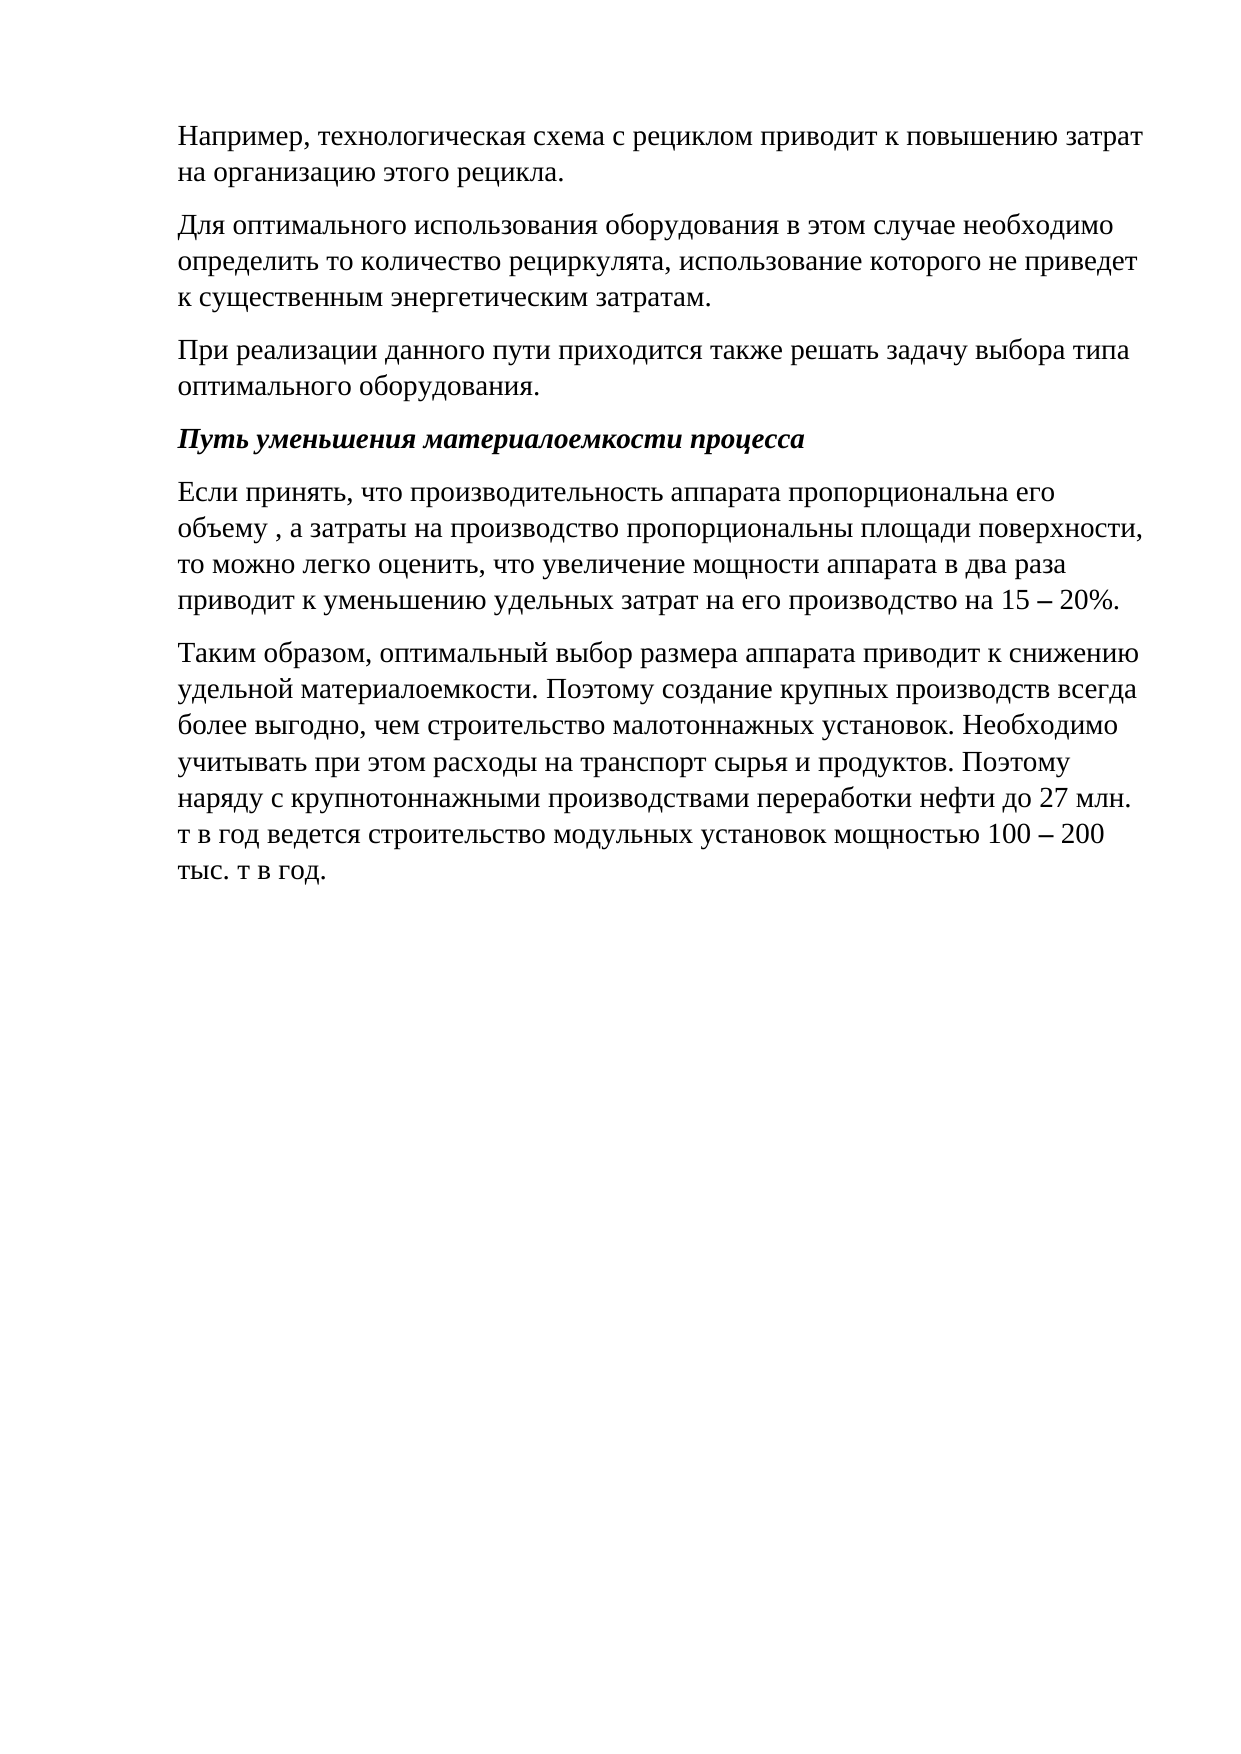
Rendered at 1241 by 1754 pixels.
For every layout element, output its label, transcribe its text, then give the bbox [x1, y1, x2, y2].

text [177, 118, 1152, 188]
text При реализации данного пути приходится также решать задачу выбора типа оптимального оборудования. [177, 332, 1152, 402]
text Если принять, что производительность аппарата пропорциональна его объему , а затраты на производство пропорциональны площади поверхности, то можно легко оценить, что увеличение мощности аппарата в два раза приводит к уменьшению удельных затрат на его производство на 15 – 20%. [177, 474, 1152, 616]
text Таким образом, оптимальный выбор размера аппарата приводит к снижению удельной материалоемкости. Поэтому создание крупных производств всегда более выгодно, чем строительство малотоннажных установок. Необходимо учитывать при этом расходы на транспорт сырья и продуктов. Поэтому наряду с крупнотоннажными производствами переработки нефти до 27 млн. т в год ведется строительство модульных установок мощностью 100 – 200 тыс. т в год. [177, 635, 1152, 886]
text Путь уменьшения материалоемкости процесса [177, 421, 1152, 455]
text Для оптимального использования оборудования в этом случае необходимо определить то количество рециркулята, использование которого не приведет к существенным энергетическим затратам. [177, 207, 1152, 313]
